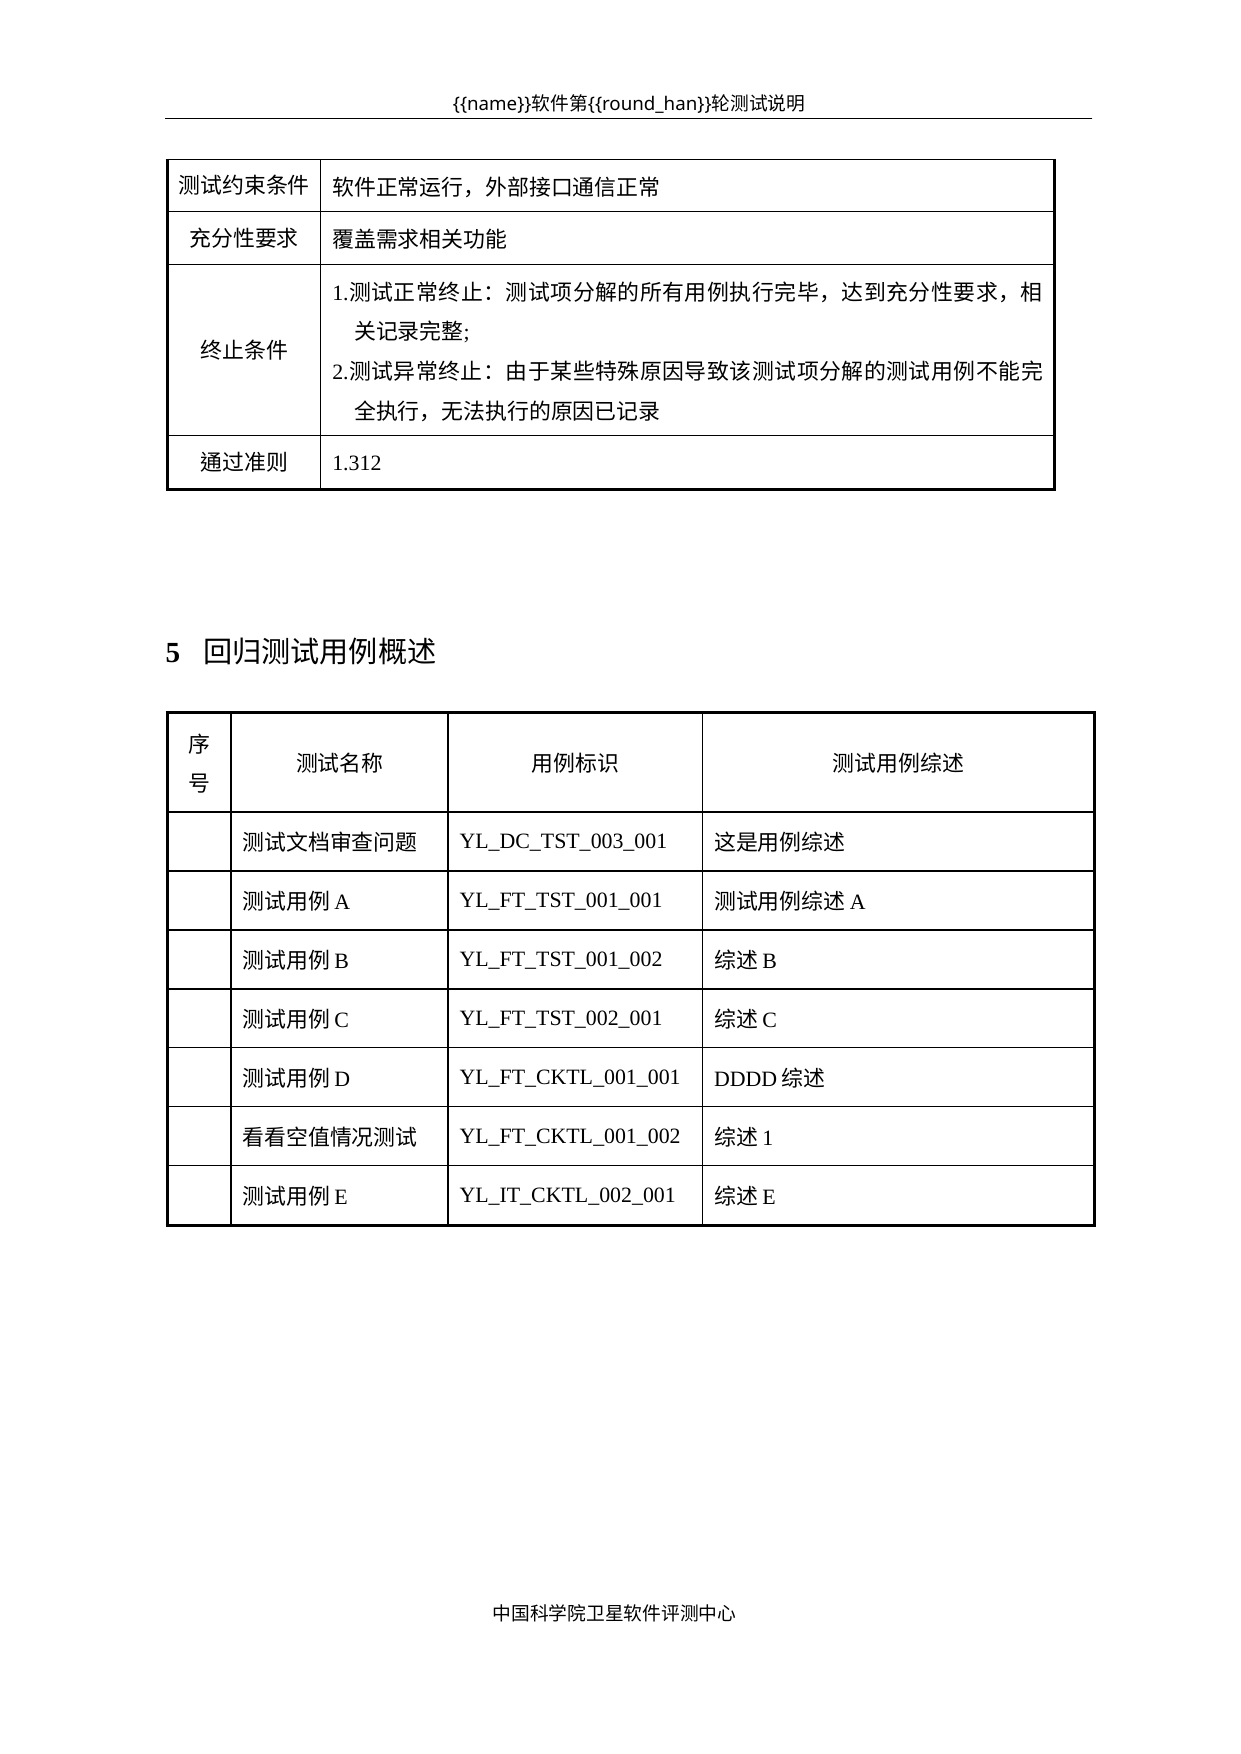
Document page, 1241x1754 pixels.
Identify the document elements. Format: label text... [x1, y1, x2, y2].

subtitle 回归测试用例概述 [165, 610, 1092, 689]
